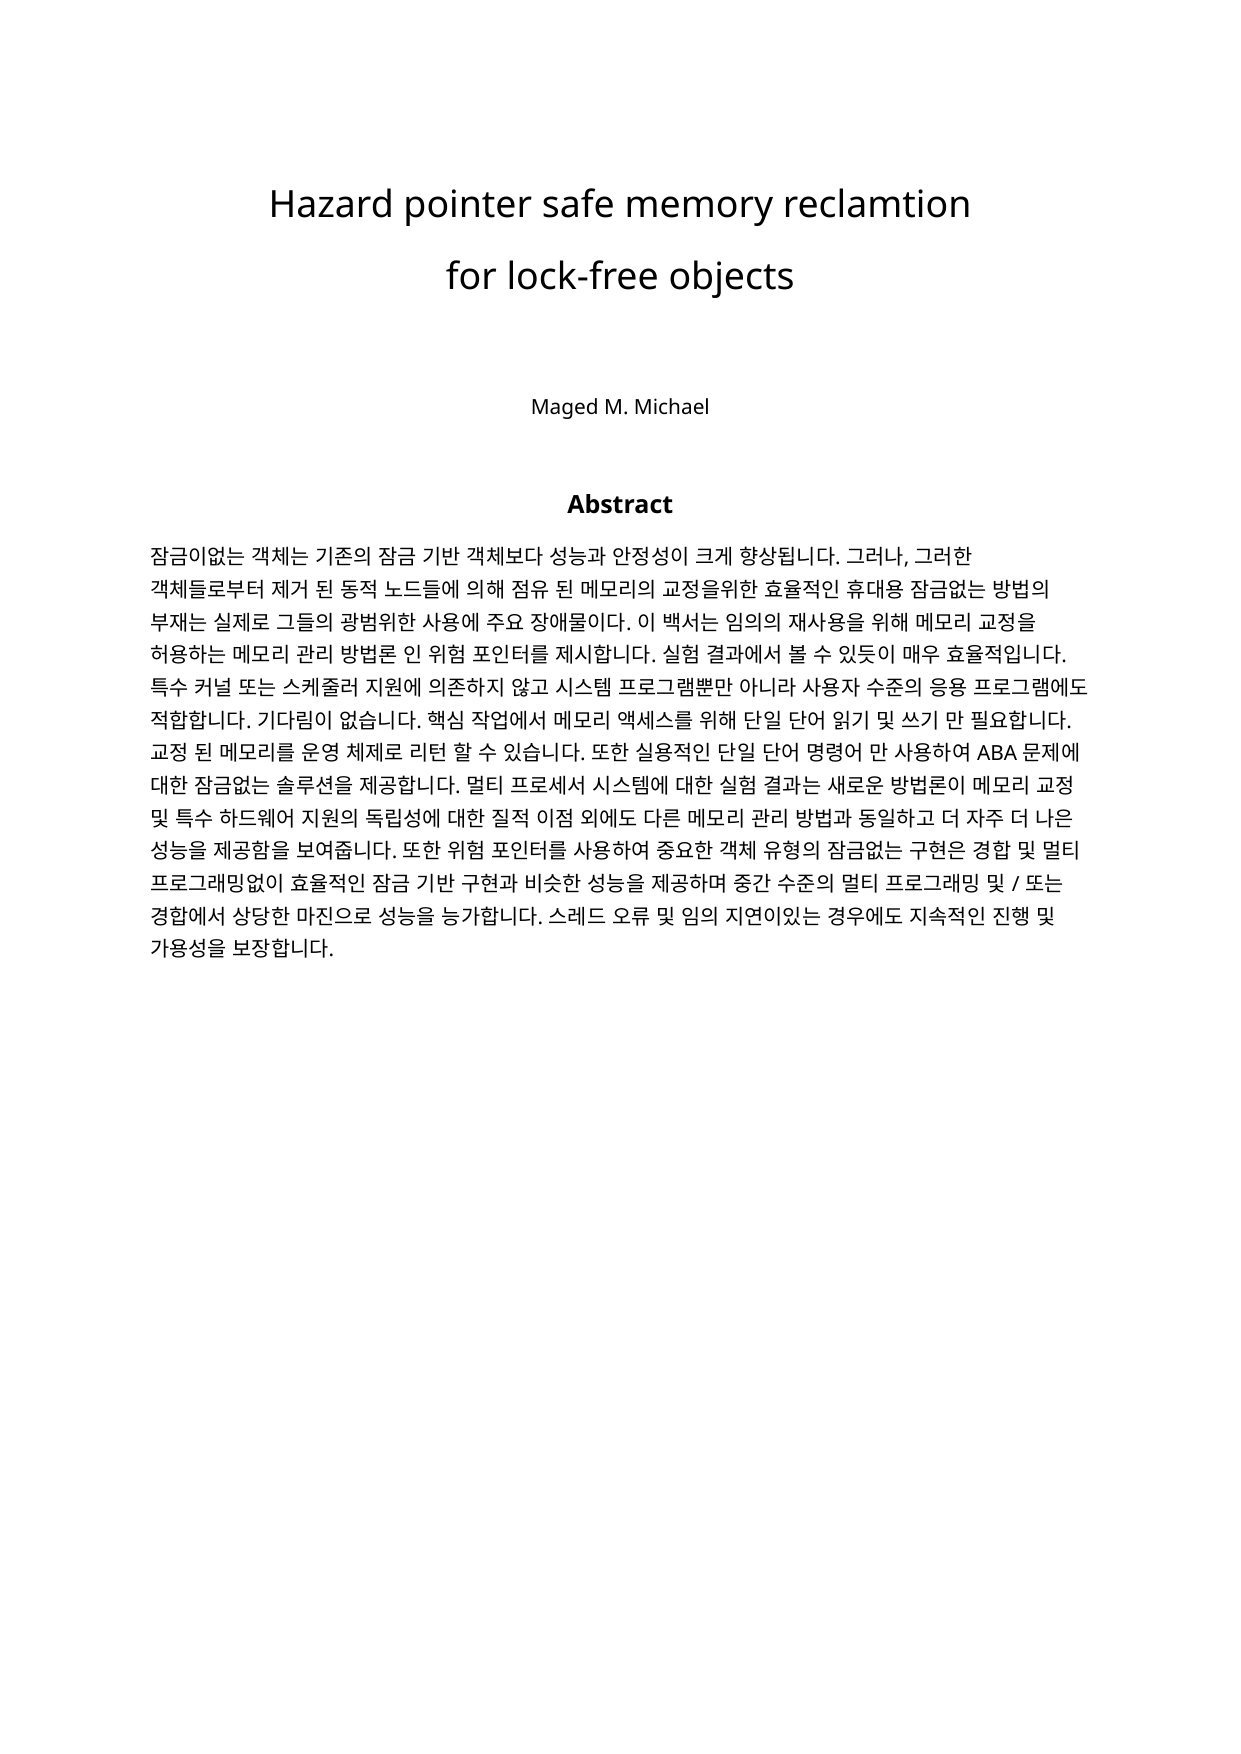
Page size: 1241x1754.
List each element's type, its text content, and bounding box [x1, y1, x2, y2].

text 잠금이없는 객체는 기존의 잠금 기반 객체보다 성능과 안정성이 크게 향상됩니다. 그러나, 그러한 객체들로부터 제거 된 동적 노드들에 의해 점유 된 메모리의 교정을위한 효율적인 휴대용 잠금없는 방법의 부재는 실제로 그들의 광범위한 사용에 주요 장애물이다. 이 백서는 임의의 재사용을 위해 메모리 교정을 허용하는 메모리 관리 방법론 인 위험 포인터를 제시합니다. 실험 결과에서 볼 수 있듯이 매우 효율적입니다. 특수 커널 또는 스케줄러 지원에 의존하지 않고 시스템 프로그램뿐만 아니라 사용자 수준의 응용 프로그램에도 적합합니다. 기다림이 없습니다. 핵심 작업에서 메모리 액세스를 위해 단일 단어 읽기 및 쓰기 만 필요합니다. 교정 된 메모리를 운영 체제로 리턴 할 수 있습니다. 또한 실용적인 단일 단어 명령어 만 사용하여 ABA 문제에 대한 잠금없는 솔루션을 제공합니다. 멀티 프로세서 시스템에 대한 실험 결과는 새로운 방법론이 메모리 교정 및 특수 하드웨어 지원의 독립성에 대한 질적 이점 외에도 다른 메모리 관리 방법과 동일하고 더 자주 더 나은 성능을 제공함을 보여줍니다. 또한 위험 포인터를 사용하여 중요한 객체 유형의 잠금없는 구현은 경합 및 멀티 프로그래밍없이 효율적인 잠금 기반 구현과 비슷한 성능을 제공하며 중간 수준의 멀티 프로그래밍 및 / 또는 경합에서 상당한 마진으로 성능을 능가합니다. 스레드 오류 및 임의 지연이있는 경우에도 지속적인 진행 및 가용성을 보장합니다. [150, 541, 1090, 963]
text for lock-free objects [150, 249, 1090, 300]
text Hazard pointer safe memory reclamtion [150, 177, 1090, 228]
text Abstract [150, 487, 1090, 521]
text Maged M. Michael [150, 392, 1090, 421]
